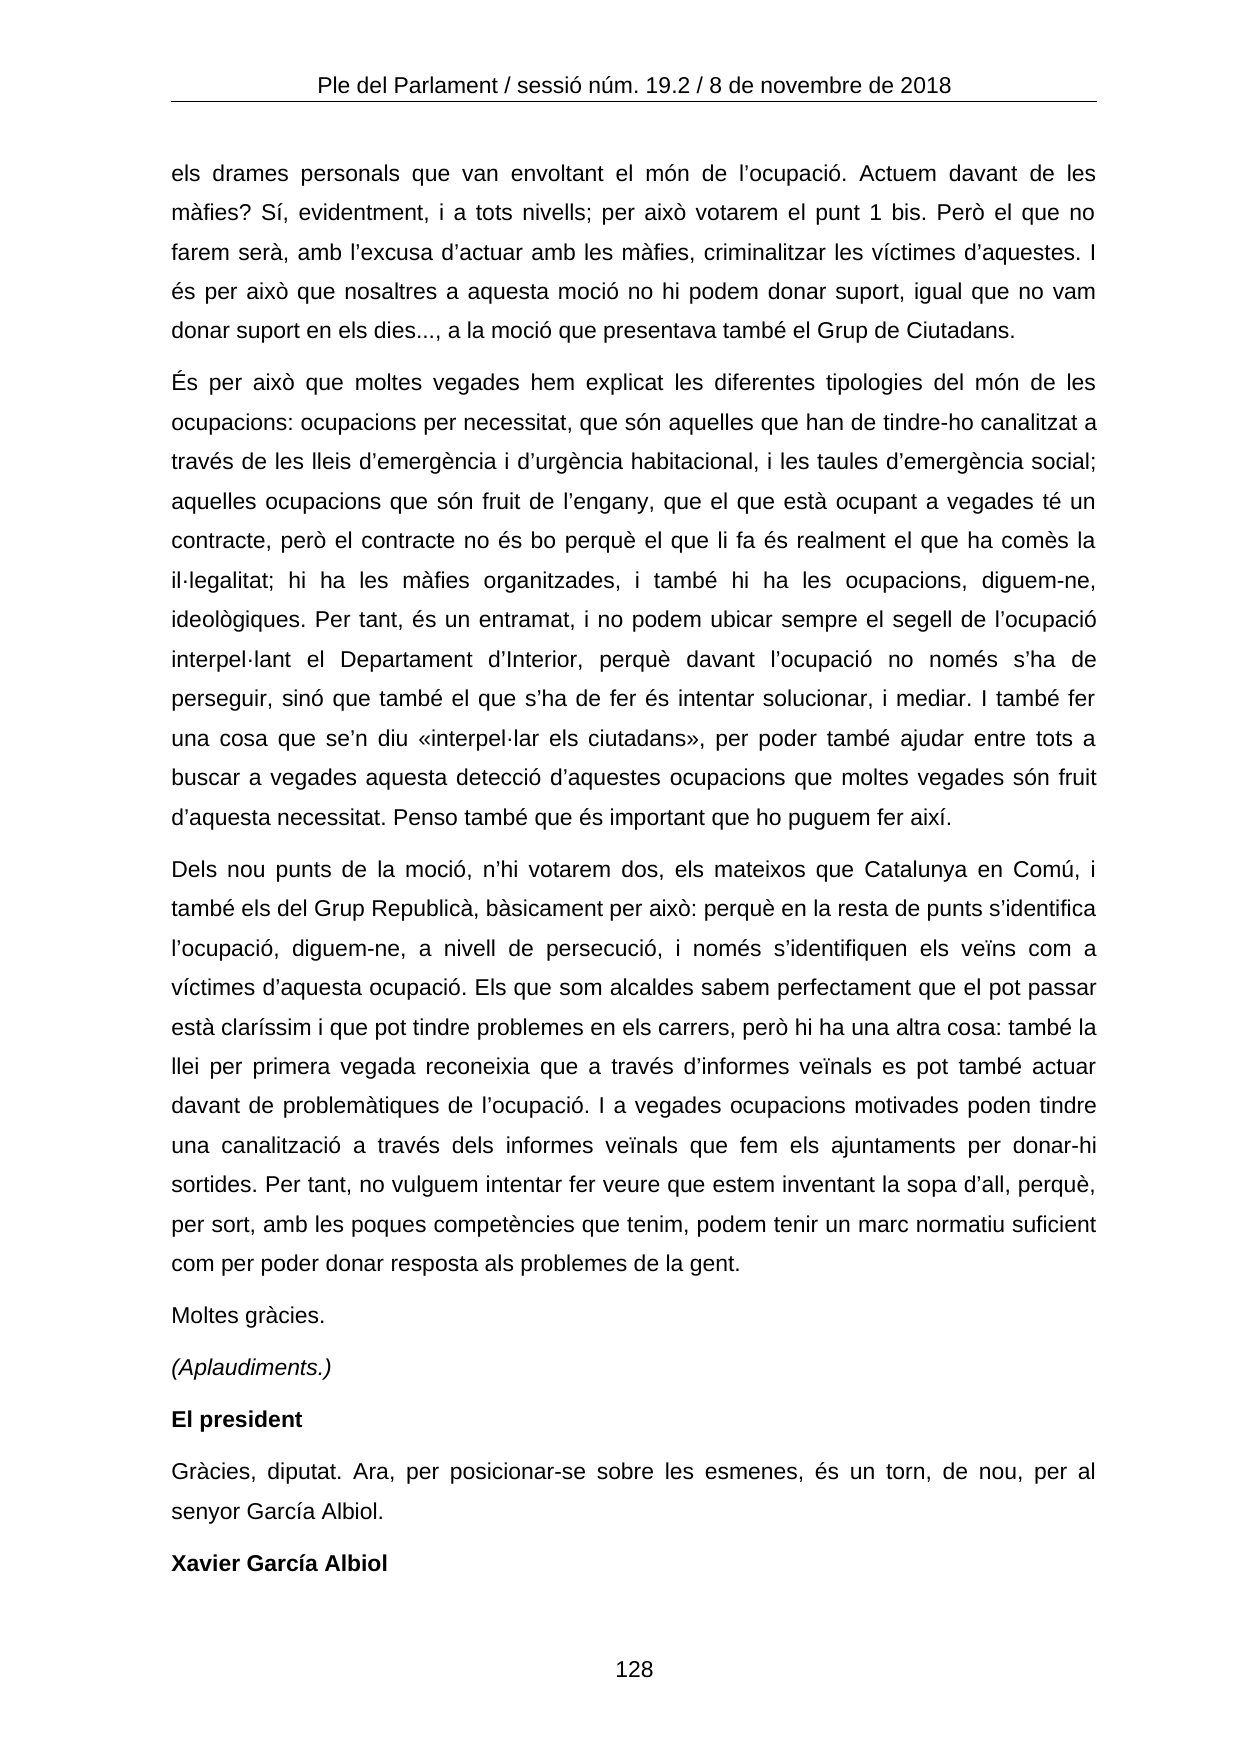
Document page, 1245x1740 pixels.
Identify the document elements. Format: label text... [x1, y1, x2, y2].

text És per això que moltes vegades hem explicat les diferentes tipologies del món de les ocupacions: ocupacions per necessitat, que són aquelles que han de tindre-ho canalitzat a través de les lleis d’emergència i d’urgència habitacional, i les taules d’emergència social; aquelles ocupacions que són fruit de l’engany, que el que està ocupant a vegades té un contracte, però el contracte no és bo perquè el que li fa és realment el que ha comès la il·legalitat; hi ha les màfies organitzades, i també hi ha les ocupacions, diguem-ne, ideològiques. Per tant, és un entramat, i no podem ubicar sempre el segell de l’ocupació interpel·lant el Departament d’Interior, perquè davant l’ocupació no només s’ha de perseguir, sinó que també el que s’ha de fer és intentar solucionar, i mediar. I també fer una cosa que se’n diu «interpel·lar els ciutadans», per poder també ajudar entre tots a buscar a vegades aquesta detecció d’aquestes ocupacions que moltes vegades són fruit d’aquesta necessitat. Penso també que és important que ho puguem fer així. [171, 369, 1097, 830]
text Gràcies, diputat. Ara, per posicionar-se sobre les esmenes, és un torn, de nou, per al senyor García Albiol. [171, 1458, 1097, 1524]
text Dels nou punts de la moció, n’hi votarem dos, els mateixos que Catalunya en Comú, i també els del Grup Republicà, bàsicament per això: perquè en la resta de punts s’identifica l’ocupació, diguem-ne, a nivell de persecució, i només s’identifiquen els veïns com a víctimes d’aquesta ocupació. Els que som alcaldes sabem perfectament que el pot passar està claríssim i que pot tindre problemes en els carrers, però hi ha una altra cosa: també la llei per primera vegada reconeixia que a través d’informes veïnals es pot també actuar davant de problemàtiques de l’ocupació. I a vegades ocupacions motivades poden tindre una canalització a través dels informes veïnals que fem els ajuntaments per donar-hi sortides. Per tant, no vulguem intentar fer veure que estem inventant la sopa d’all, perquè, per sort, amb les poques competències que tenim, podem tenir un marc normatiu suficient com per poder donar resposta als problemes de la gent. [171, 856, 1097, 1277]
text Xavier García Albiol [171, 1550, 1097, 1576]
text El president [171, 1406, 1097, 1433]
text Moltes gràcies. [171, 1302, 1097, 1329]
text (Aplaudiments.) [171, 1354, 1097, 1381]
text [171, 159, 1097, 344]
